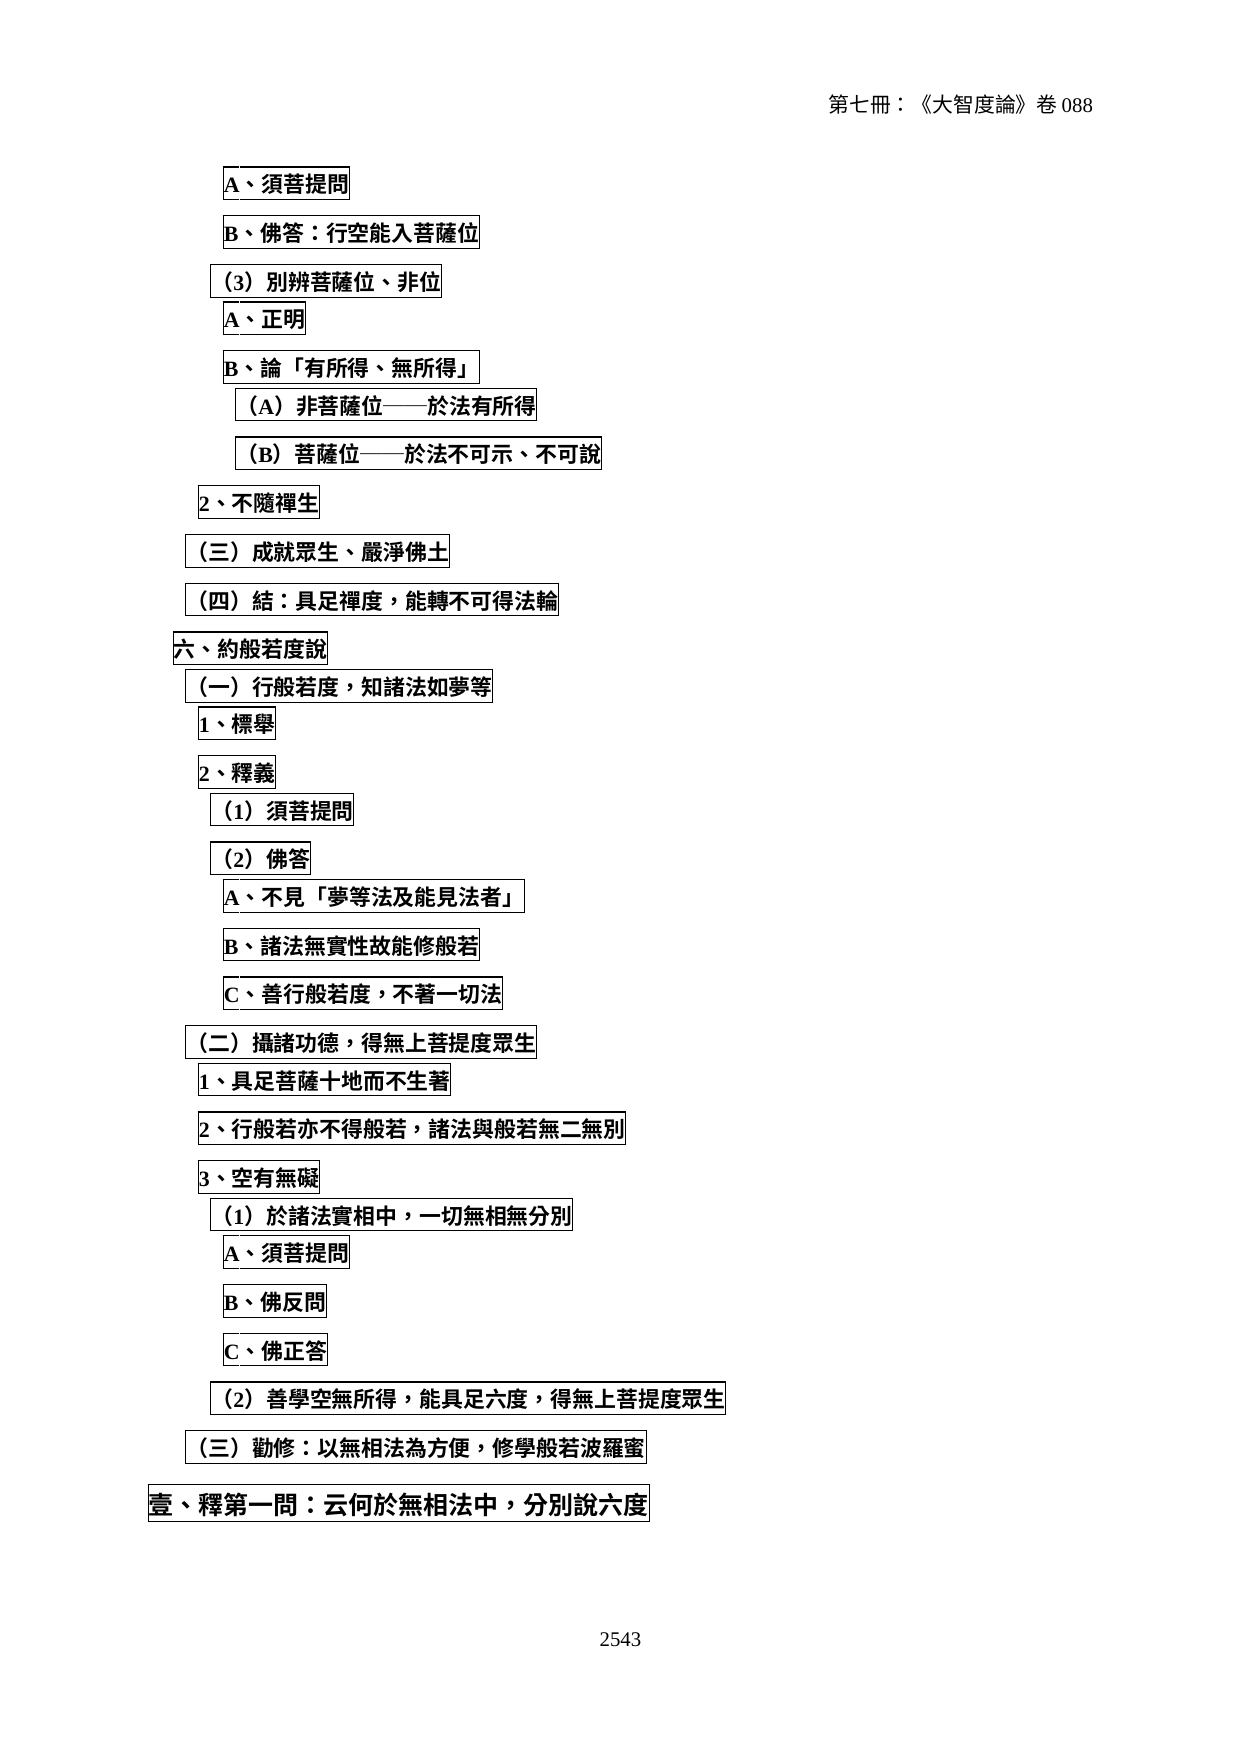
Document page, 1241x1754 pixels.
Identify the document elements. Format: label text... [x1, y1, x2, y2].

text （三）勸修：以無相法為方便，修學般若波羅蜜 [185, 1428, 1092, 1466]
text （1）於諸法實相中，一切無相無分別 [210, 1196, 1092, 1233]
text A、須菩提問 [223, 1233, 1092, 1271]
text B、論「有所得、無所得」 [223, 348, 1092, 386]
text （A）非菩薩位──於法有所得 [235, 386, 1092, 423]
text （2）善學空無所得，能具足六度，得無上菩提度眾生 [210, 1379, 1092, 1417]
text B、諸法無實性故能修般若 [223, 926, 1092, 963]
text （2）佛答 [210, 839, 1092, 877]
text （1）須菩提問 [210, 791, 1092, 828]
text （四）結：具足禪度，能轉不可得法輪 [185, 581, 1092, 618]
text 1、具足菩薩十地而不生著 [198, 1061, 1092, 1098]
text A、正明 [223, 299, 1092, 337]
text （三）成就眾生、嚴淨佛土 [185, 532, 1092, 569]
text 壹、釋第一問：云何於無相法中，分別說六度 [148, 1466, 1092, 1541]
text （二）攝諸功德，得無上菩提度眾生 [185, 1023, 1092, 1061]
text A、不見「夢等法及能見法者」 [223, 877, 1092, 914]
text A、須菩提問 [223, 164, 1092, 202]
text 2、釋義 [198, 753, 1092, 791]
text C、善行般若度，不著一切法 [223, 974, 1092, 1012]
text B、佛反問 [223, 1282, 1092, 1319]
text （3）別辨菩薩位、非位 [210, 262, 1092, 299]
text 1、標舉 [198, 704, 1092, 742]
text 2、不隨禪生 [198, 483, 1092, 521]
text 六、約般若度說 [173, 629, 1092, 667]
text 2、行般若亦不得般若，諸法與般若無二無別 [198, 1109, 1092, 1147]
text C、佛正答 [223, 1331, 1092, 1368]
text （一）行般若度，知諸法如夢等 [185, 667, 1092, 704]
text 3、空有無礙 [198, 1158, 1092, 1196]
text （B）菩薩位──於法不可示、不可說 [235, 434, 1092, 472]
text B、佛答：行空能入菩薩位 [223, 213, 1092, 251]
